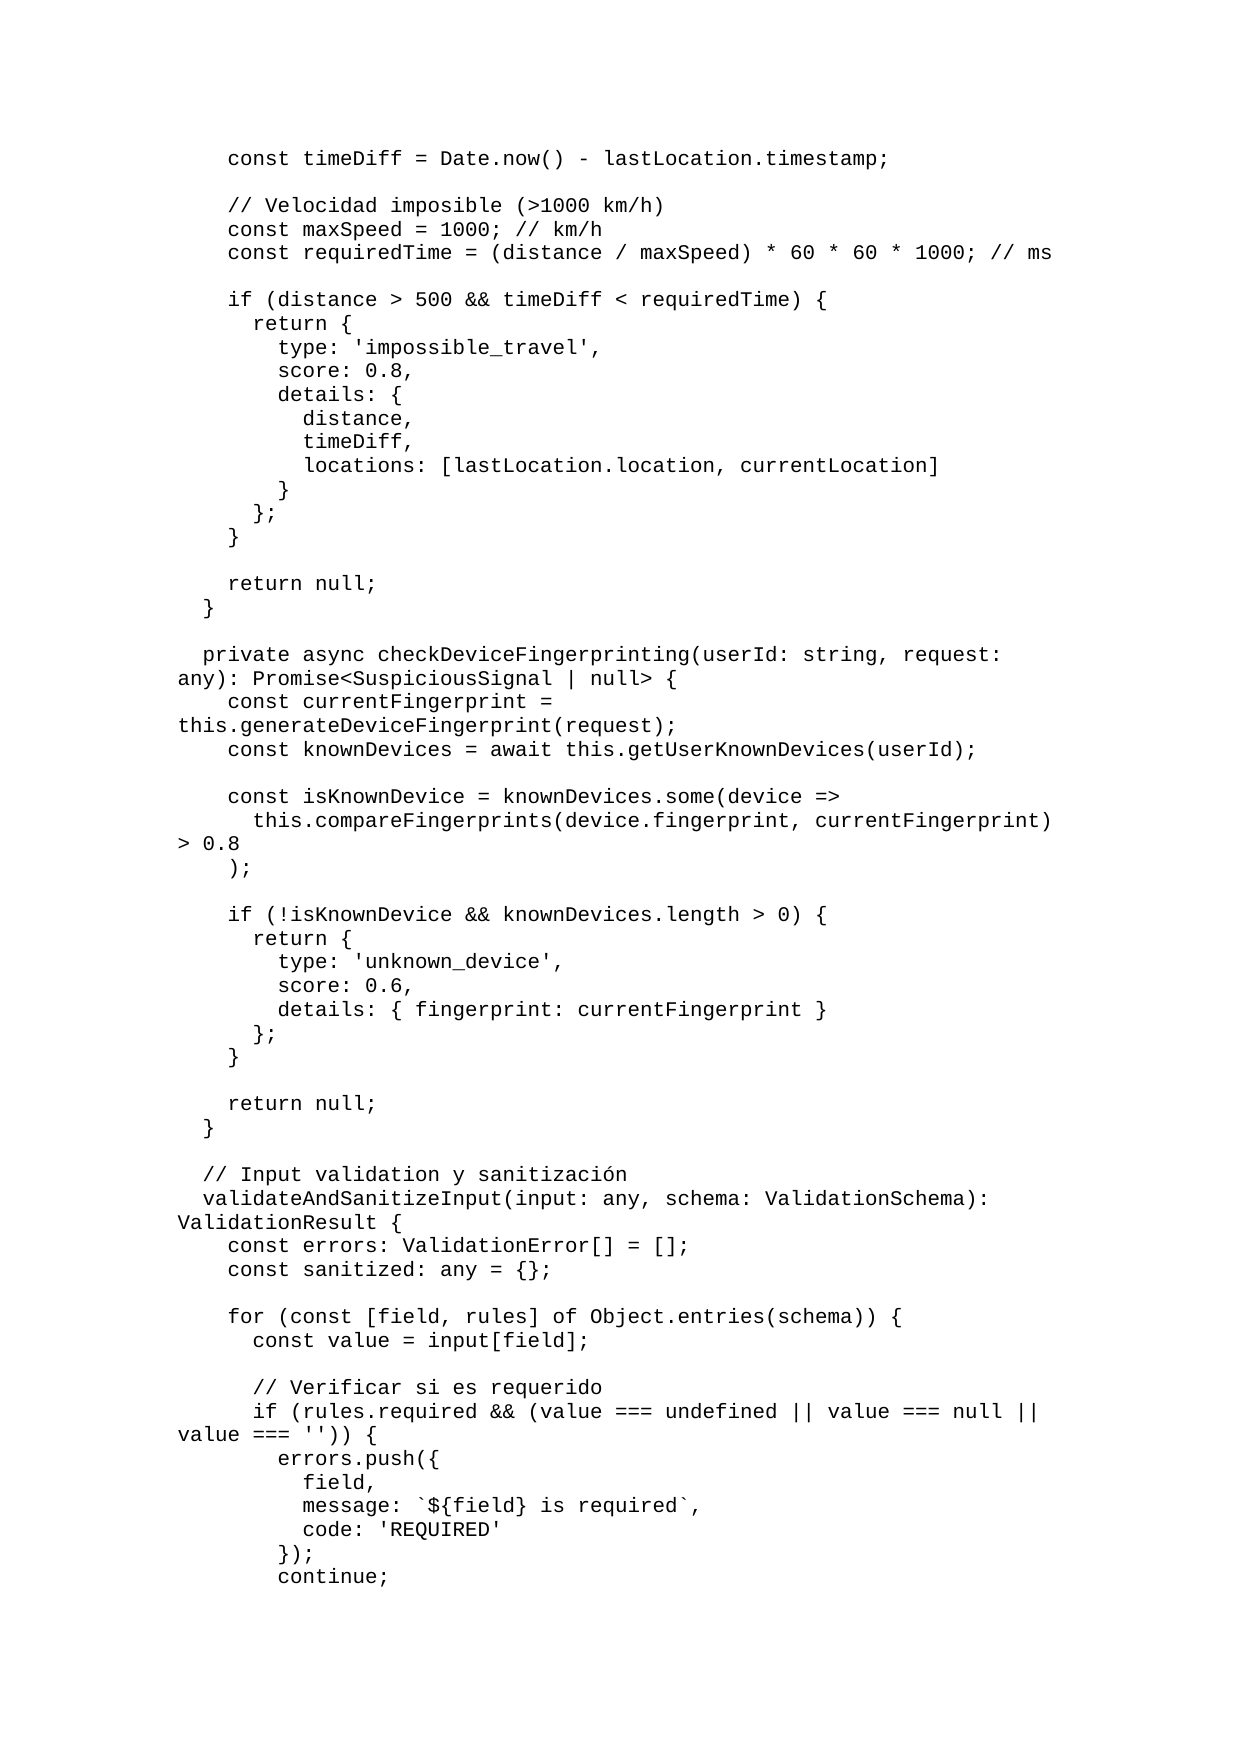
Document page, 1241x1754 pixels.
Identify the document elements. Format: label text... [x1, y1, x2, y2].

text const requiredTime = (distance / maxSpeed) * 60 * 60 * 1000; // ms [177, 242, 1063, 266]
text const isKnownDevice = knownDevices.some(device => [177, 786, 1063, 810]
text return null; [177, 573, 1063, 597]
text errors.push({ [177, 1448, 1063, 1472]
text } [177, 526, 1063, 549]
text // Input validation y sanitización [177, 1164, 1063, 1188]
text }; [177, 502, 1063, 526]
text // Velocidad imposible (>1000 km/h) [177, 195, 1063, 218]
text type: 'unknown_device', [177, 952, 1063, 975]
text const currentFingerprint = this.generateDeviceFingerprint(request); [177, 691, 1063, 739]
text details: { fingerprint: currentFingerprint } [177, 999, 1063, 1022]
text code: 'REQUIRED' [177, 1519, 1063, 1543]
text distance, [177, 408, 1063, 431]
text timeDiff, [177, 431, 1063, 455]
text locations: [lastLocation.location, currentLocation] [177, 455, 1063, 479]
text const timeDiff = Date.now() - lastLocation.timestamp; [177, 148, 1063, 171]
text const sanitized: any = {}; [177, 1259, 1063, 1283]
text } [177, 1046, 1063, 1070]
text score: 0.6, [177, 975, 1063, 999]
text private async checkDeviceFingerprinting(userId: string, request: any): Promise<SuspiciousSignal | null> { [177, 644, 1063, 691]
text const value = input[field]; [177, 1330, 1063, 1353]
text const knownDevices = await this.getUserKnownDevices(userId); [177, 739, 1063, 762]
text if (rules.required && (value === undefined || value === null || value === '')) { [177, 1401, 1063, 1448]
text validateAndSanitizeInput(input: any, schema: ValidationSchema): ValidationResult { [177, 1188, 1063, 1235]
text if (distance > 500 && timeDiff < requiredTime) { [177, 289, 1063, 313]
text // Verificar si es requerido [177, 1377, 1063, 1401]
text } [177, 597, 1063, 621]
text message: `${field} is required`, [177, 1495, 1063, 1519]
text }); [177, 1543, 1063, 1566]
text details: { [177, 384, 1063, 408]
text } [177, 1117, 1063, 1141]
text type: 'impossible_travel', [177, 337, 1063, 360]
text const errors: ValidationError[] = []; [177, 1235, 1063, 1259]
text continue; [177, 1566, 1063, 1590]
text const maxSpeed = 1000; // km/h [177, 218, 1063, 242]
text score: 0.8, [177, 360, 1063, 384]
text return { [177, 928, 1063, 952]
text field, [177, 1472, 1063, 1495]
text for (const [field, rules] of Object.entries(schema)) { [177, 1306, 1063, 1330]
text } [177, 479, 1063, 502]
text return null; [177, 1093, 1063, 1117]
text this.compareFingerprints(device.fingerprint, currentFingerprint) > 0.8 [177, 810, 1063, 857]
text return { [177, 313, 1063, 337]
text if (!isKnownDevice && knownDevices.length > 0) { [177, 904, 1063, 928]
text ); [177, 857, 1063, 881]
text }; [177, 1022, 1063, 1046]
